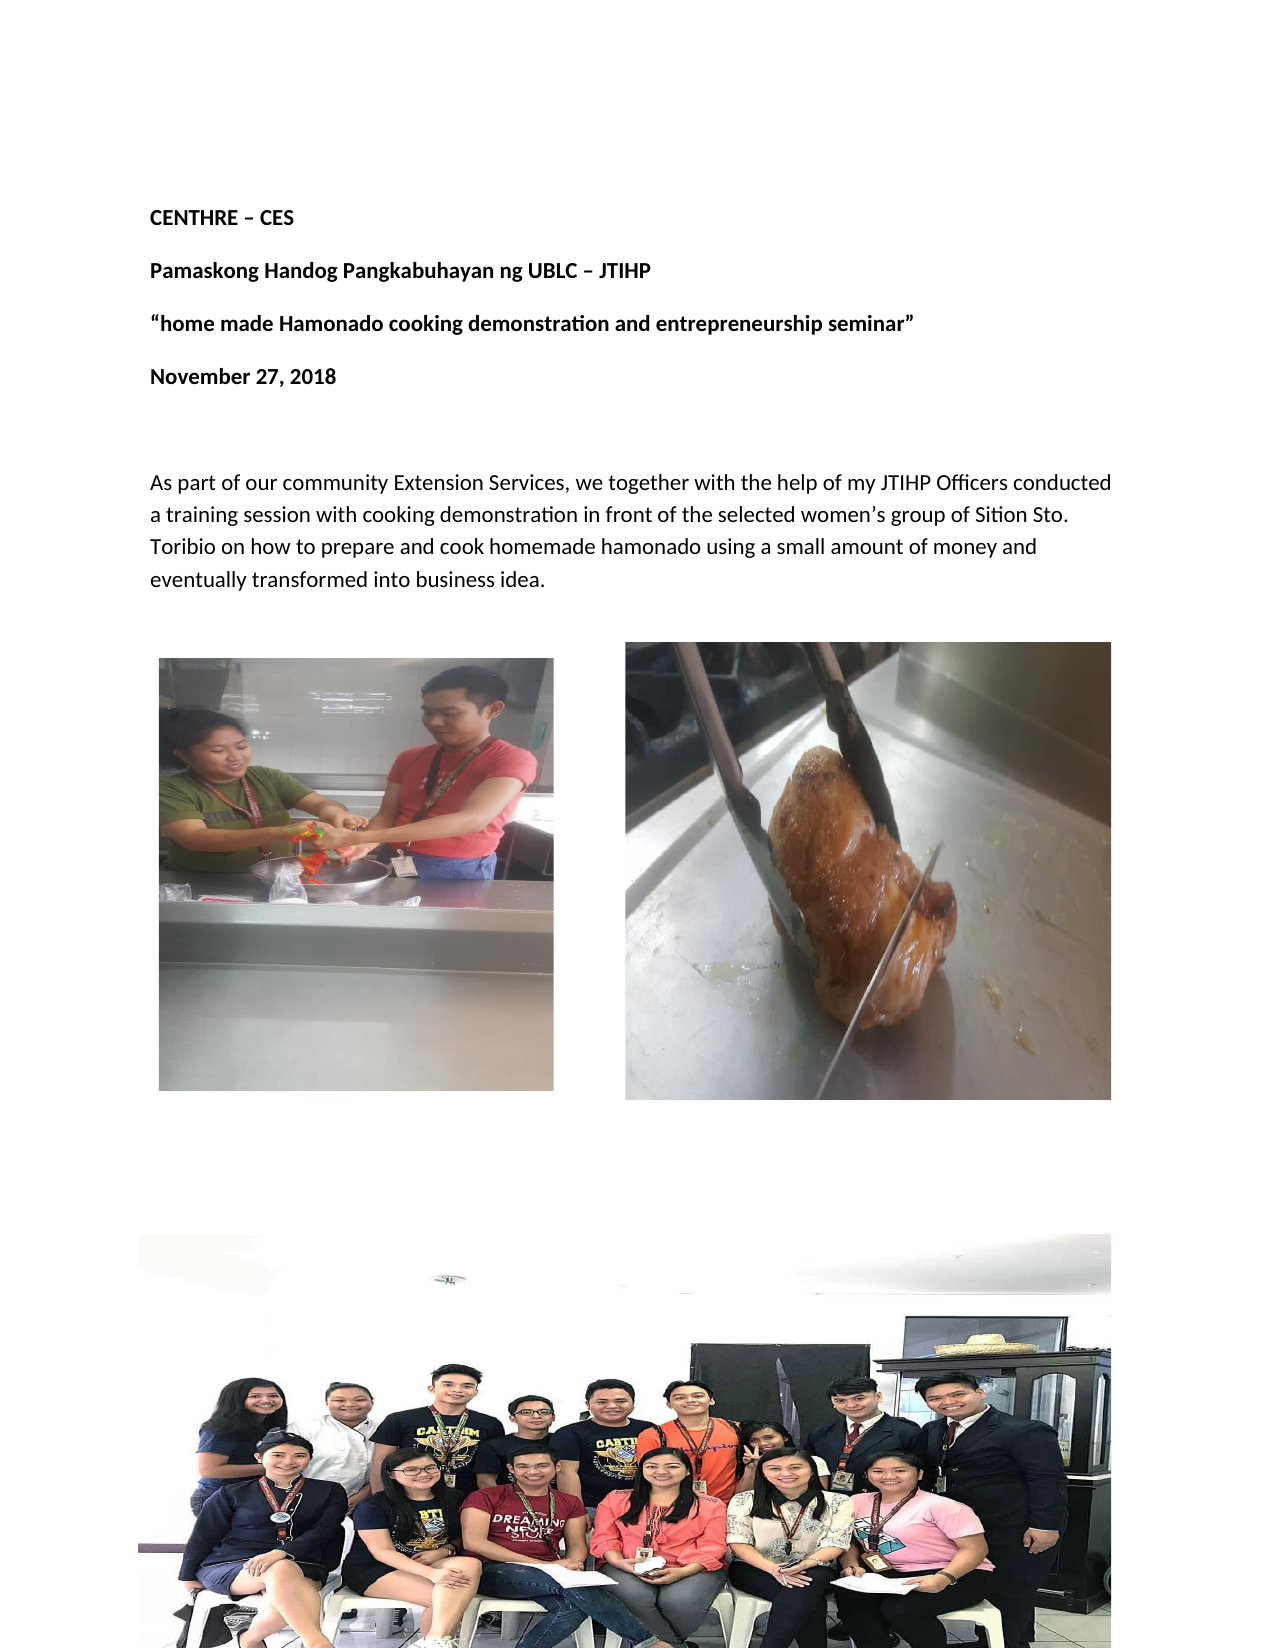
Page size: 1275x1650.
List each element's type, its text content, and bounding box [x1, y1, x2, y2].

picture [158, 658, 554, 1091]
picture [625, 642, 1112, 1100]
text “home made Hamonado cooking demonstration and entrepreneurship seminar” [150, 309, 1125, 337]
text Pamaskong Handog Pangkabuhayan ng UBLC – JTIHP [150, 256, 1125, 284]
text CENTHRE – CES [150, 203, 1125, 231]
text As part of our community Extension Services, we together with the help of my JTIHP Officers conducted a training session with cooking demonstration in front of the selected women’s group of Sition Sto. Toribio on how to prepare and cook homemade hamonado using a small amount of money and eventually transformed into business idea. [150, 468, 1125, 593]
text November 27, 2018 [150, 362, 1125, 390]
picture [138, 1234, 1112, 1648]
